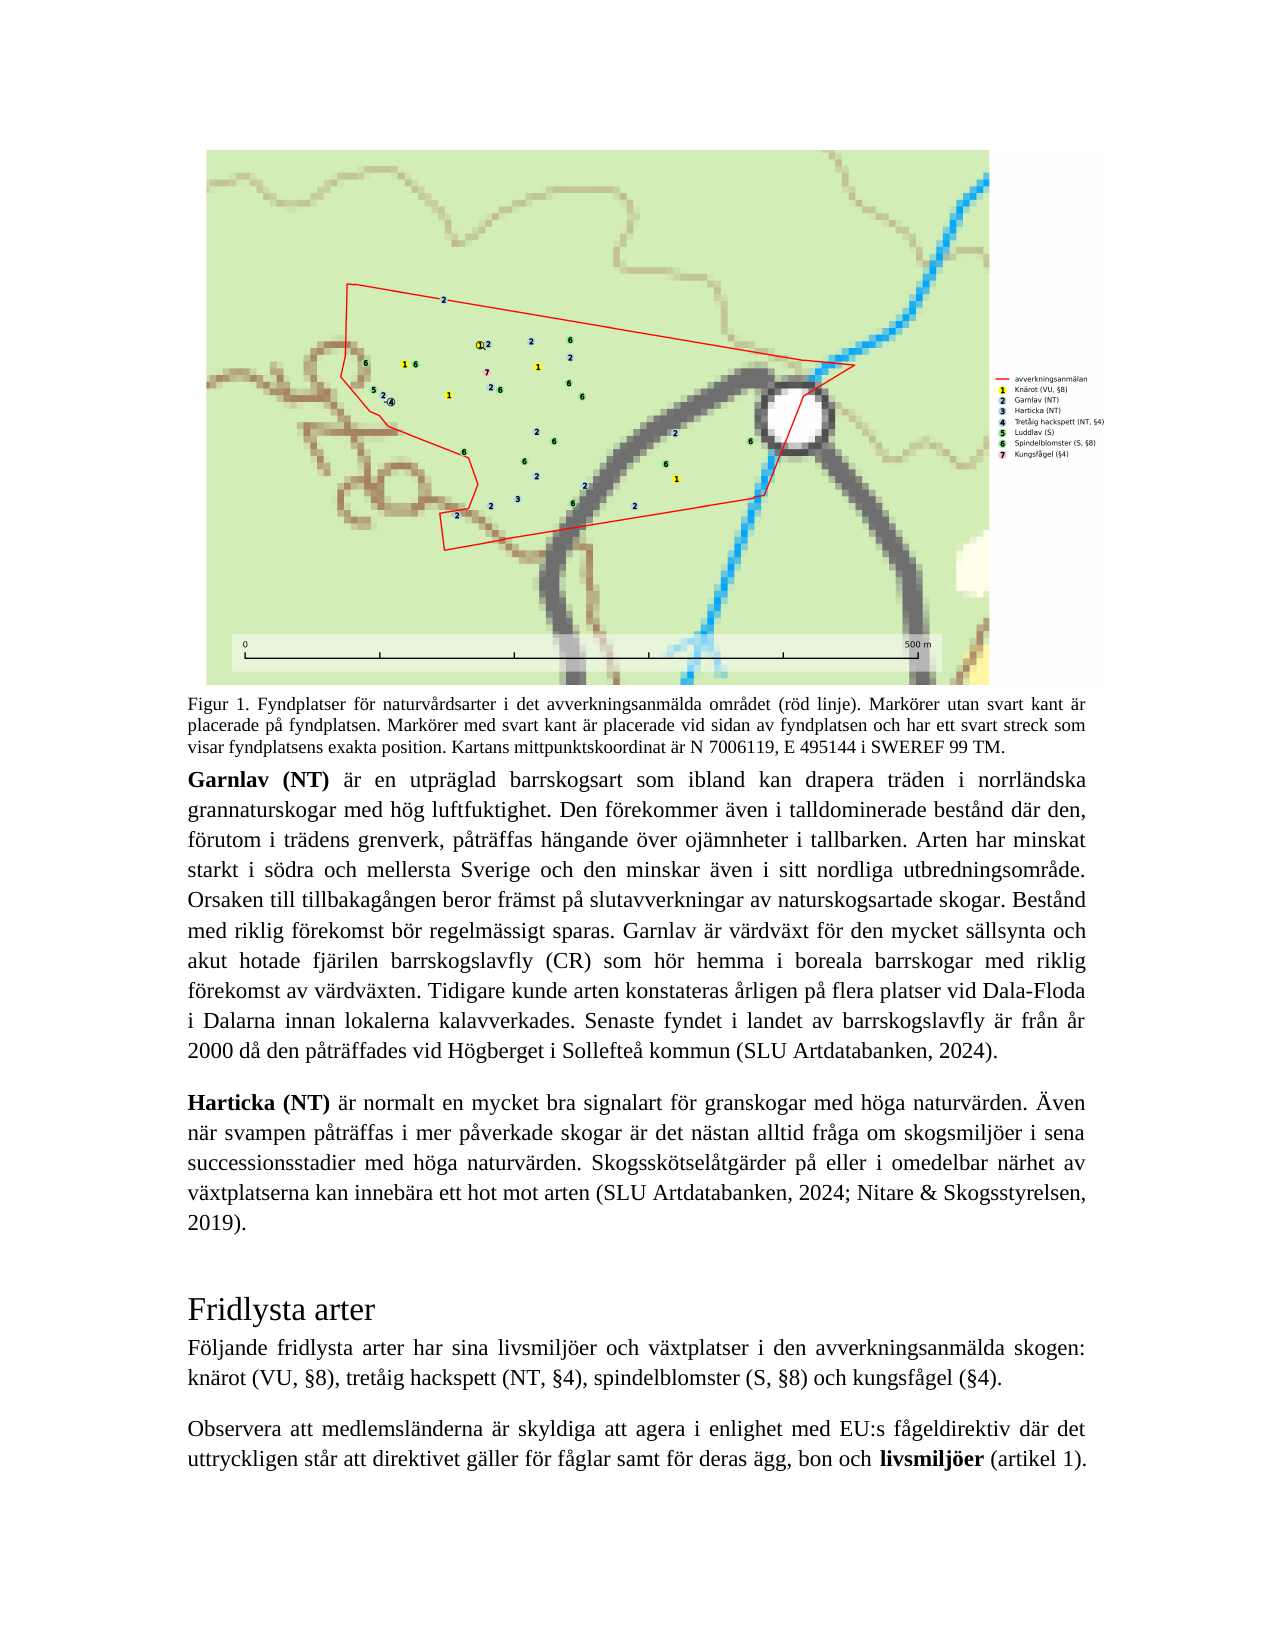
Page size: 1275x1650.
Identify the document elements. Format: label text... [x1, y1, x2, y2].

text Figur 1. Fyndplatser för naturvårdsarter i det avverkningsanmälda området (röd linje). Markörer utan svart kant är placerade på fyndplatsen. Markörer med svart kant är placerade vid sidan av fyndplatsen och har ett svart streck som visar fyndplatsens exakta position. Kartans mittpunktskoordinat är N 7006119, E 495144 i SWEREF 99 TM. [187, 693, 1087, 757]
subtitle Fridlysta arter [187, 1289, 1087, 1328]
text Garnlav (NT) är en utpräglad barrskogsart som ibland kan drapera träden i norrländska grannaturskogar med hög luftfuktighet. Den förekommer även i talldominerade bestånd där den, förutom i trädens grenverk, påträffas hängande över ojämnheter i tallbarken. Arten har minskat starkt i södra och mellersta Sverige och den minskar även i sitt nordliga utbredningsområde. Orsaken till tillbakagången beror främst på slutavverkningar av naturskogsartade skogar. Bestånd med riklig förekomst bör regelmässigt sparas. Garnlav är värdväxt för den mycket sällsynta och akut hotade fjärilen barrskogslavfly (CR) som hör hemma i boreala barrskogar med riklig förekomst av värdväxten. Tidigare kunde arten konstateras årligen på flera platser vid Dala-Floda i Dalarna innan lokalerna kalavverkades. Senaste fyndet i landet av barrskogslavfly är från år 2000 då den påträffades vid Högberget i Sollefteå kommun (SLU Artdatabanken, 2024). [187, 766, 1087, 1064]
text Harticka (NT) är normalt en mycket bra signalart för granskogar med höga naturvärden. Även när svampen påträffas i mer påverkade skogar är det nästan alltid fråga om skogsmiljöer i sena successionsstadier med höga naturvärden. Skogsskötselåtgärder på eller i omedelbar närhet av växtplatserna kan innebära ett hot mot arten (SLU Artdatabanken, 2024; Nitare & Skogsstyrelsen, 2019). [187, 1088, 1087, 1236]
picture [206, 150, 1107, 685]
text Följande fridlysta arter har sina livsmiljöer och växtplatser i den avverkningsanmälda skogen: knärot (VU, §8), tretåig hackspett (NT, §4), spindelblomster (S, §8) och kungsfågel (§4). [187, 1334, 1087, 1390]
